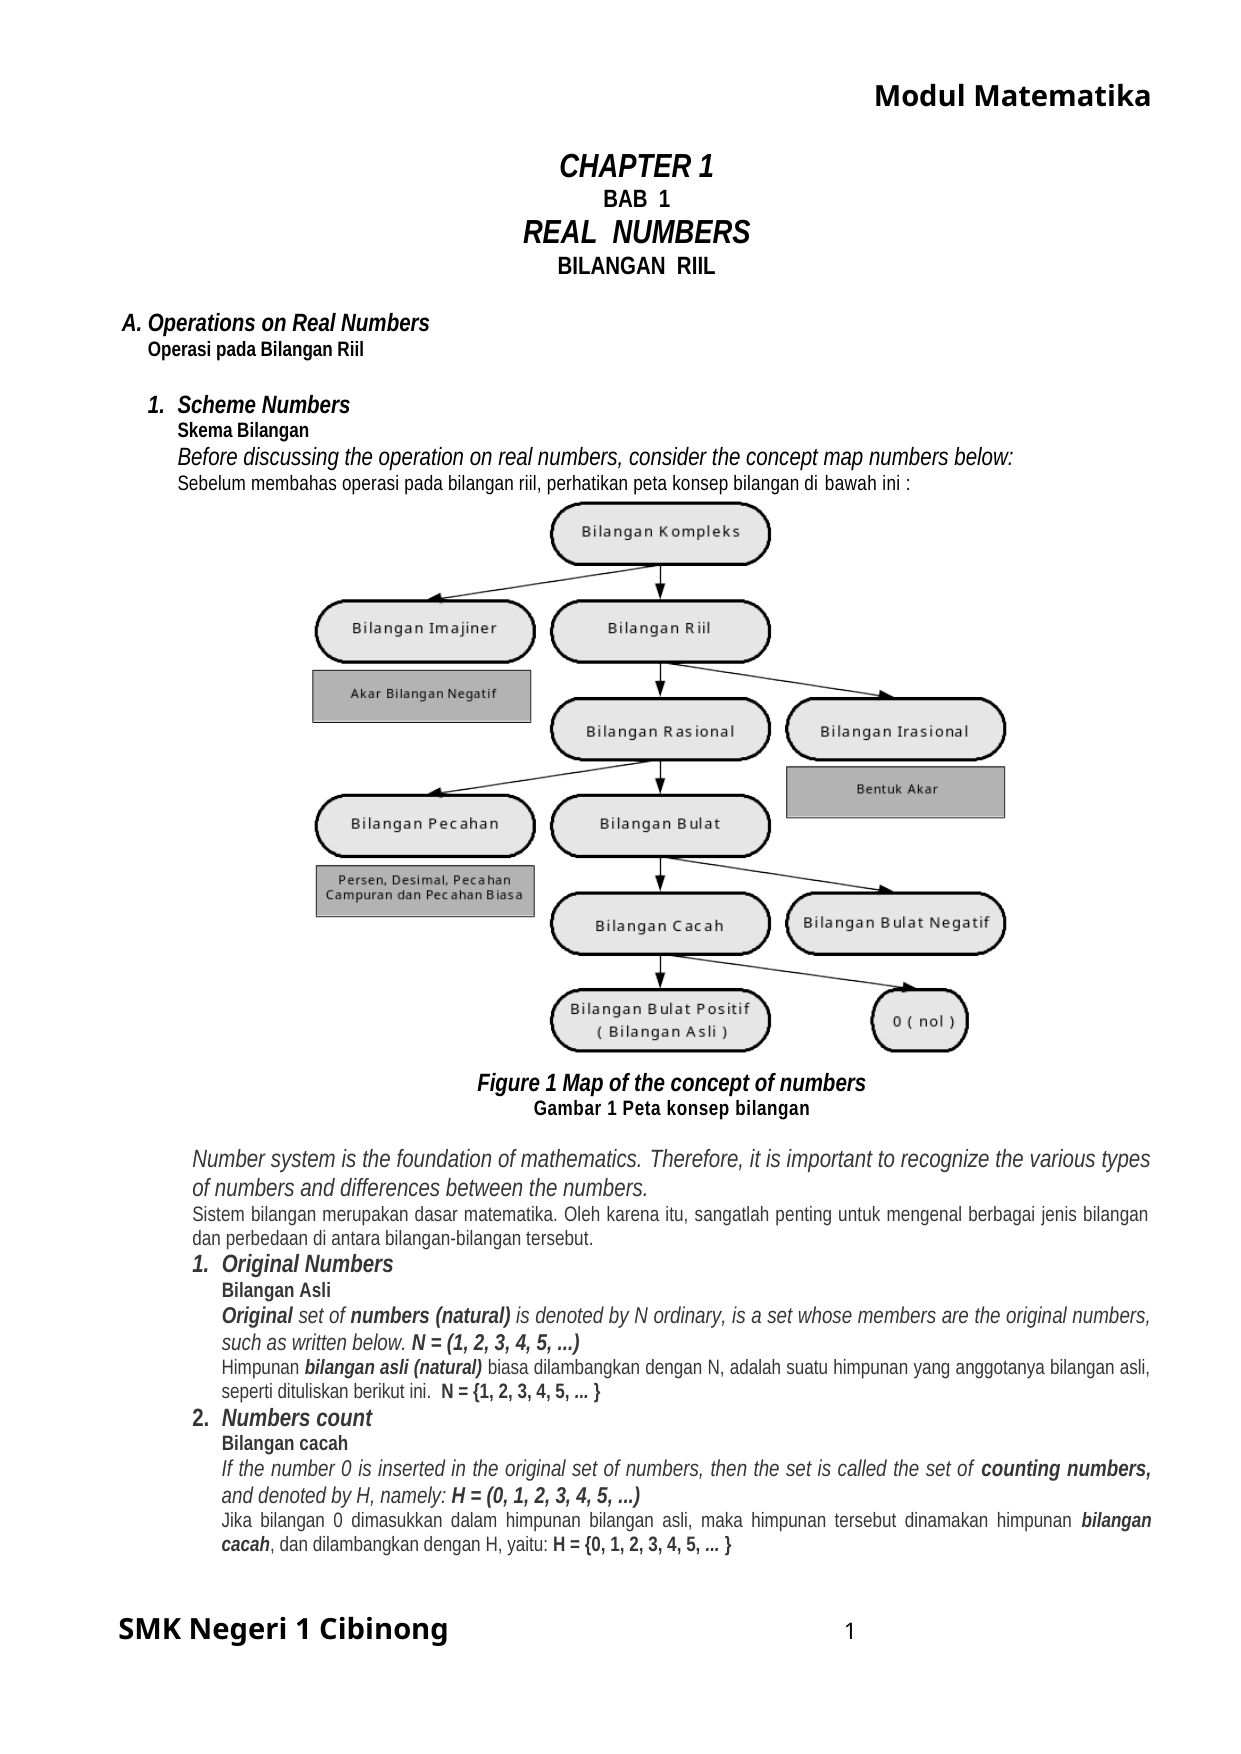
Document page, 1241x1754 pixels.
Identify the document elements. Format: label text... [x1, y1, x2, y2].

list Numbers count [192, 1403, 1152, 1431]
text BAB 1 [122, 184, 1152, 213]
text Gambar 1 Peta konsep bilangan [192, 1096, 1152, 1120]
list Skema Bilangan [177, 418, 1152, 442]
text BILANGAN RIIL [122, 251, 1152, 280]
text Original set of numbers (natural) is denoted by N ordinary, is a set whose members are the original numbers, such as written below. N = (1, 2, 3, 4, 5, ...) [222, 1302, 1152, 1355]
text Number system is the foundation of mathematics. Therefore, it is important to recognize the various types of numbers and differences between the numbers. [192, 1144, 1152, 1202]
text Himpunan bilangan asli (natural) biasa dilambangkan dengan N, adalah suatu himpunan yang anggotanya bilangan asli, seperti dituliskan berikut ini. N = {1, 2, 3, 4, 5, ... } [221, 1355, 1152, 1403]
list Scheme Numbers [148, 389, 1152, 418]
text REAL NUMBERS [122, 213, 1152, 251]
text Before discussing the operation on real numbers, consider the concept map numbers below: [177, 442, 1152, 471]
text Sebelum membahas operasi pada bilangan riil, perhatikan peta konsep bilangan di bawah ini : [177, 471, 1152, 495]
text Figure 1 Map of the concept of numbers [192, 1068, 1152, 1096]
list Original Numbers [192, 1249, 1152, 1278]
text Bilangan cacah [222, 1431, 1152, 1455]
text Sistem bilangan merupakan dasar matematika. Oleh karena itu, sangatlah penting untuk mengenal berbagai jenis bilangan dan perbedaan di antara bilangan-bilangan tersebut. [192, 1202, 1152, 1249]
text Jika bilangan 0 dimasukkan dalam himpunan bilangan asli, maka himpunan tersebut dinamakan himpunan bilangan cacah, dan dilambangkan dengan H, yaitu: H = {0, 1, 2, 3, 4, 5, ... } [221, 1508, 1152, 1556]
list Operasi pada Bilangan Riil [148, 337, 1152, 361]
text CHAPTER 1 [122, 146, 1152, 184]
list Operations on Real Numbers [122, 308, 1152, 337]
text Bilangan Asli [222, 1278, 1152, 1302]
text If the number 0 is inserted in the original set of numbers, then the set is called the set of counting numbers, and denoted by H, namely: H = (0, 1, 2, 3, 4, 5, ...) [221, 1455, 1152, 1508]
